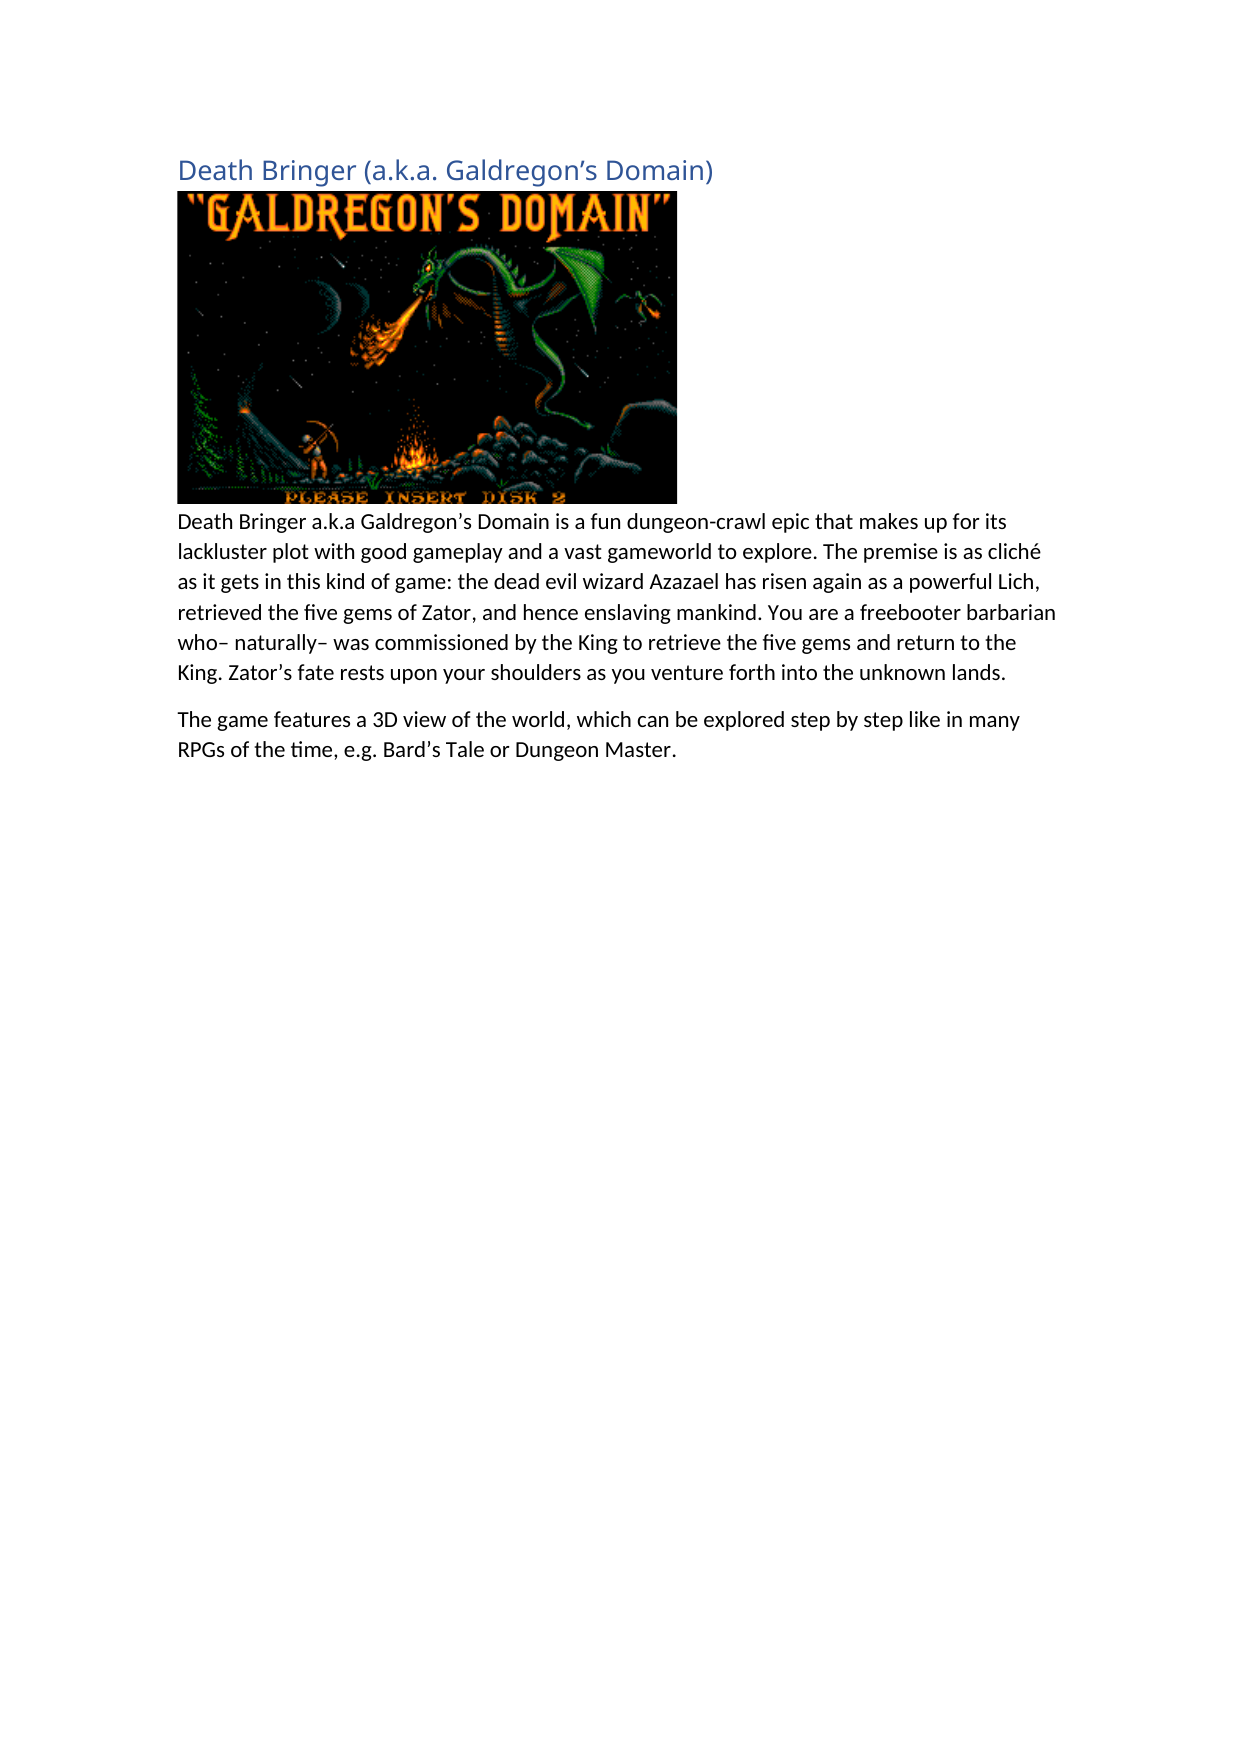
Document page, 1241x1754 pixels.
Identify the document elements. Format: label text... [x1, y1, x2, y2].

text Death Bringer a.k.a Galdregon’s Domain is a fun dungeon-crawl epic that makes up for its lackluster plot with good gameplay and a vast gameworld to explore. The premise is as cliché as it gets in this kind of game: the dead evil wizard Azazael has risen again as a powerful Lich, retrieved the five gems of Zator, and hence enslaving mankind. You are a freebooter barbarian who– naturally– was commissioned by the King to retrieve the five gems and return to the King. Zator’s fate rests upon your shoulders as you venture forth into the unknown lands. [177, 507, 1063, 686]
picture [177, 191, 678, 504]
text The game features a 3D view of the world, which can be explored step by step like in many RPGs of the time, e.g. Bard’s Tale or Dungeon Master. [177, 705, 1063, 763]
